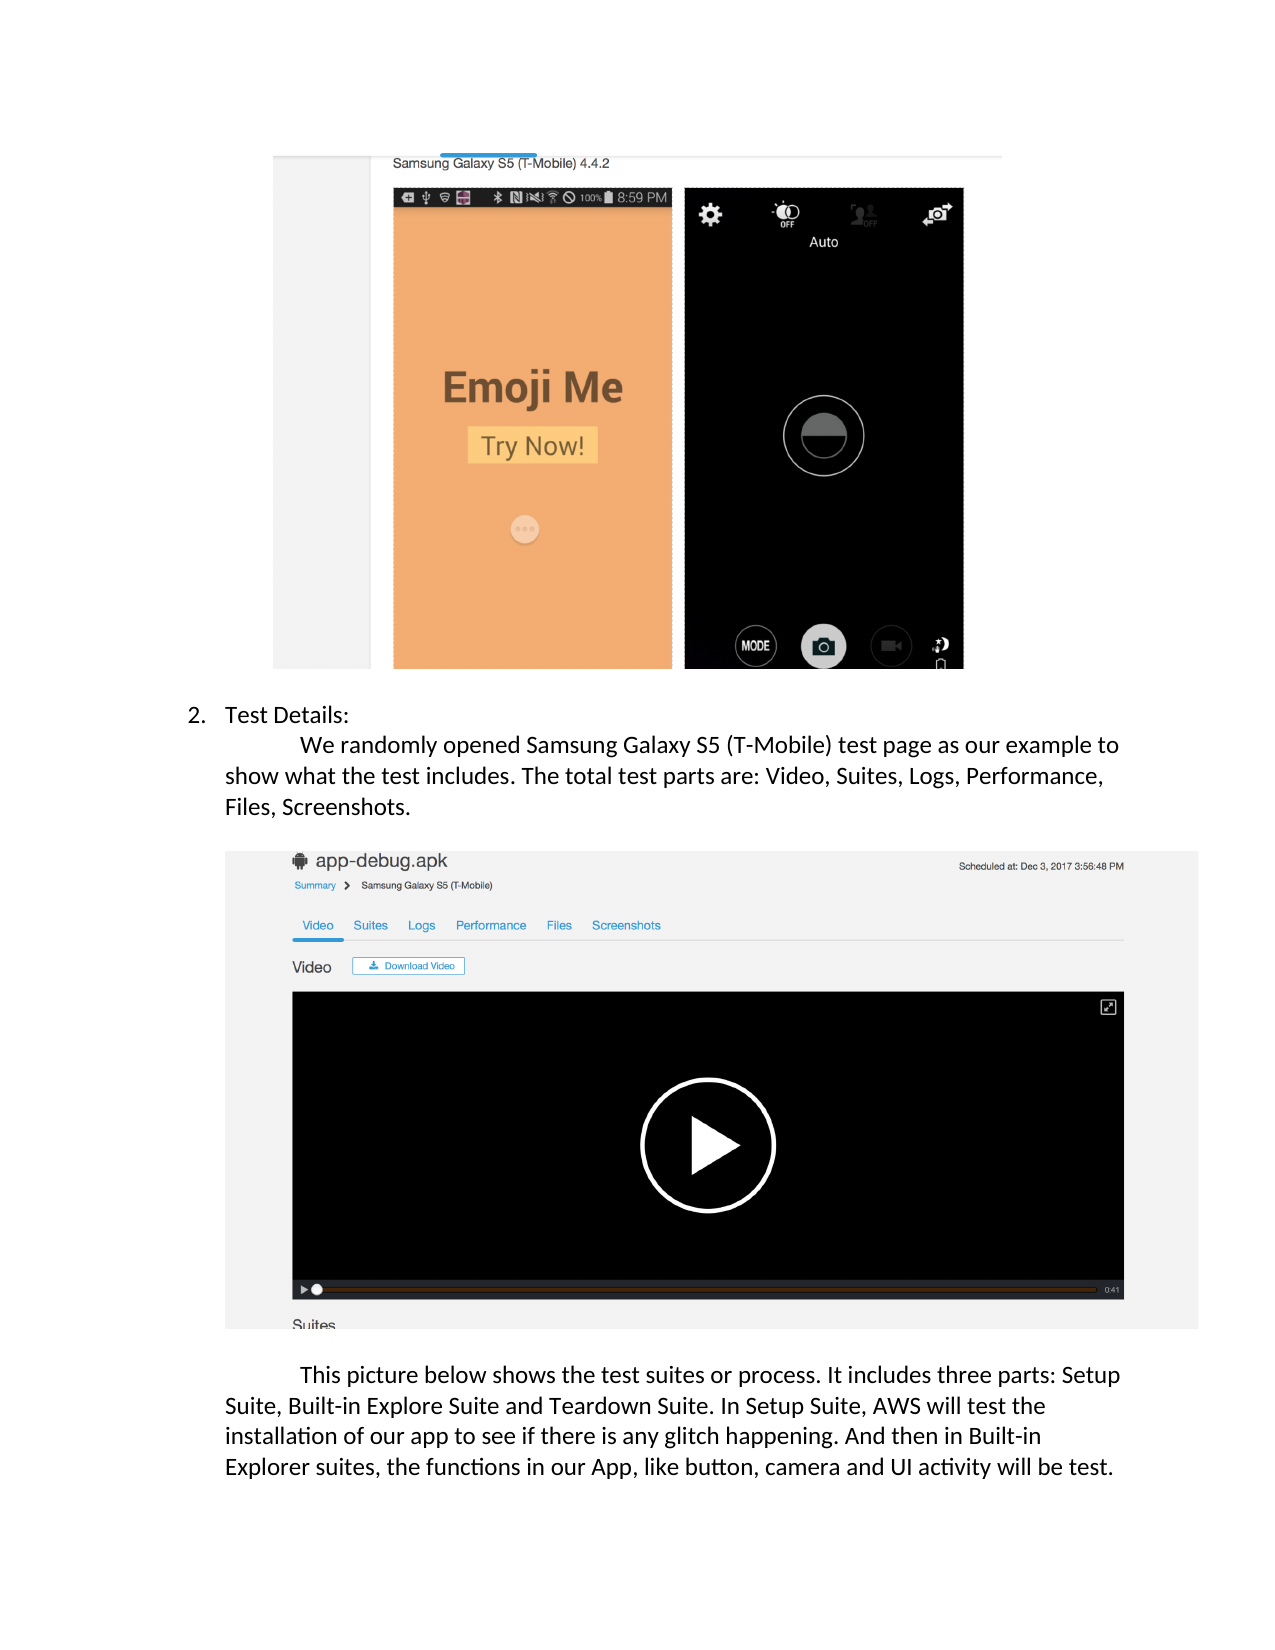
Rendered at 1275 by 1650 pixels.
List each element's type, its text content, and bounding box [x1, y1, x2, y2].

list Test Details: [187, 699, 1125, 729]
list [225, 1359, 1125, 1481]
picture [272, 150, 1003, 669]
picture [225, 851, 1199, 1329]
list We randomly opened Samsung Galaxy S5 (T-Mobile) test page as our example to show what the test includes. The total test parts are: Video, Suites, Logs, Performance, Files, Screenshots. [225, 729, 1125, 821]
